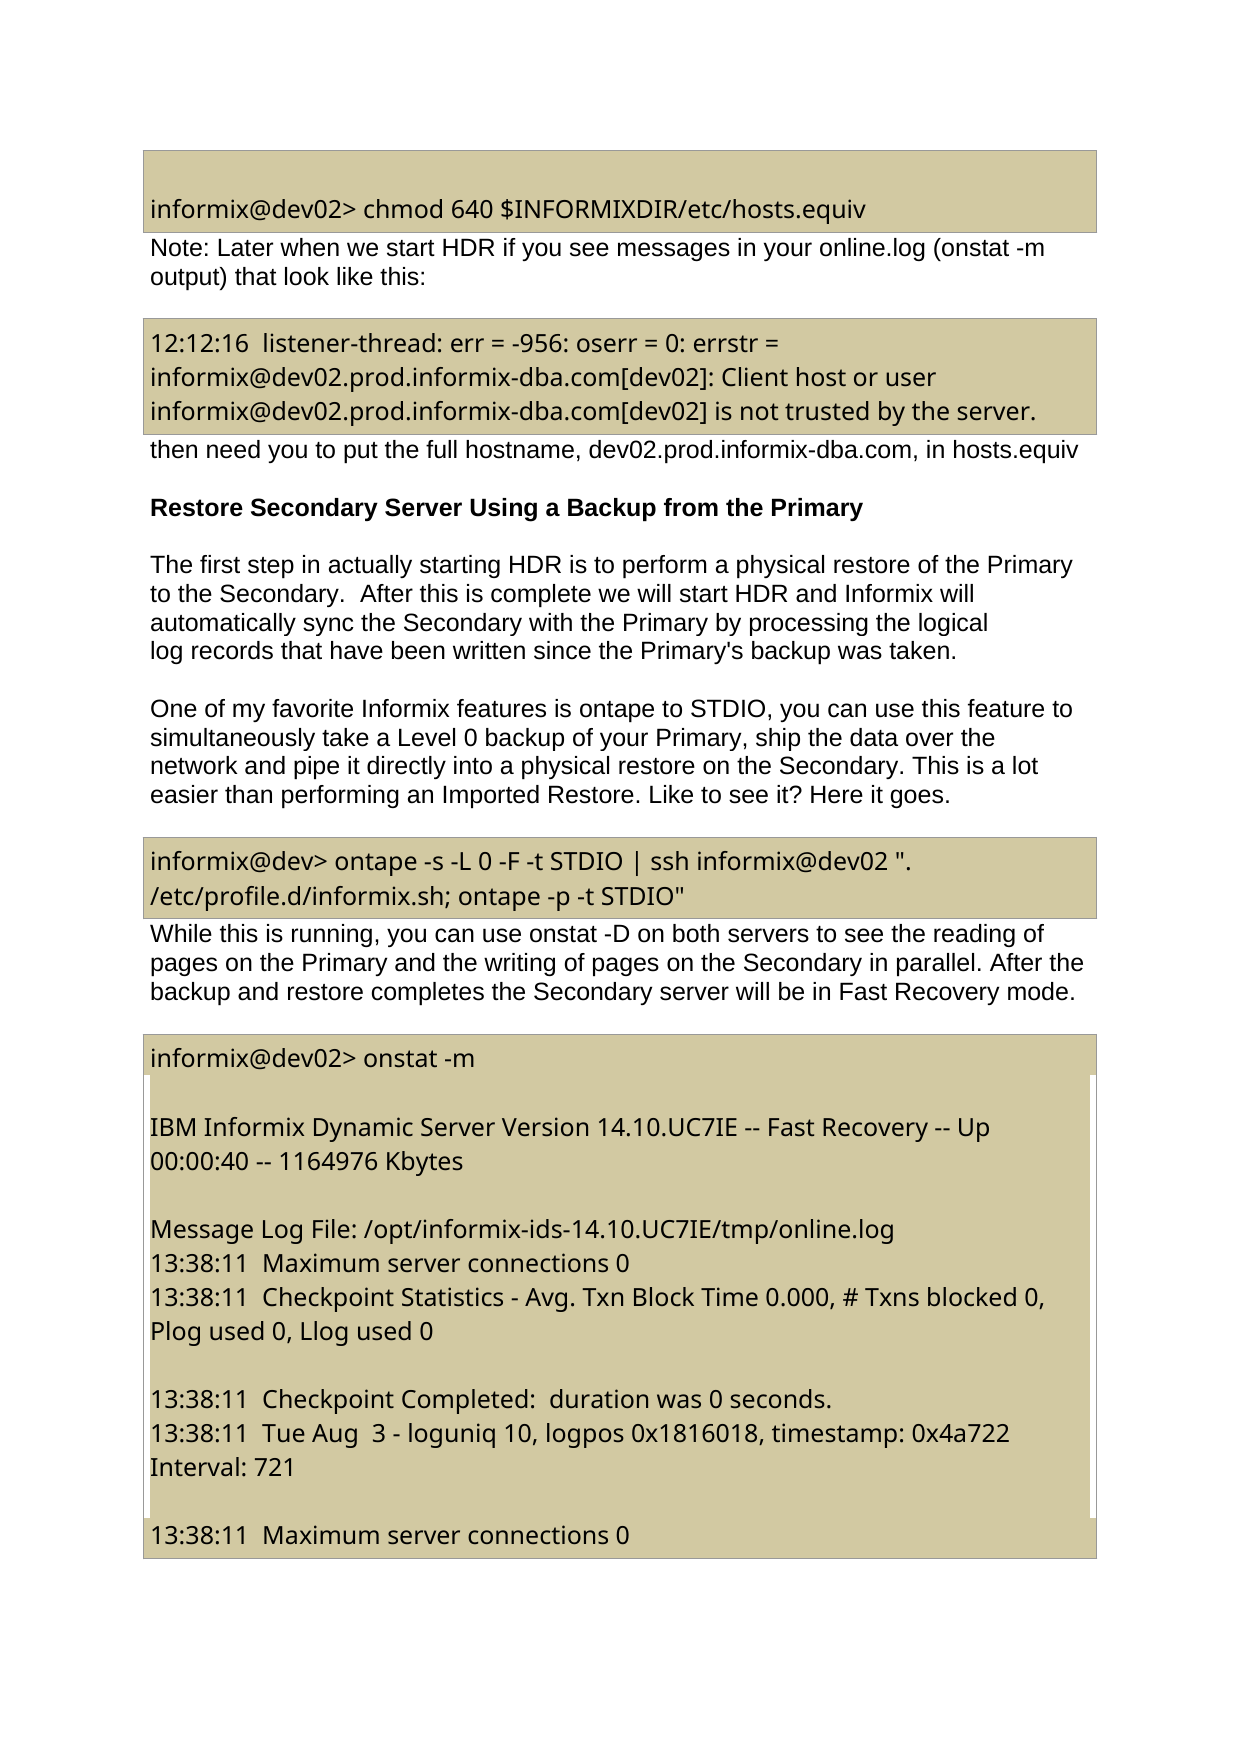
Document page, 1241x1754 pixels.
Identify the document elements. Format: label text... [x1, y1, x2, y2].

text 13:38:11 Tue Aug 3 - loguniq 10, logpos 0x1816018, timestamp: 0x4a722 Interval: 721 [150, 1416, 1090, 1484]
text Note: Later when we start HDR if you see messages in your online.log (onstat -m output) that look like this: [150, 233, 1090, 318]
text IBM Informix Dynamic Server Version 14.10.UC7IE -- Fast Recovery -- Up 00:00:40 -- 1164976 Kbytes [150, 1109, 1090, 1177]
text informix@dev02> onstat -m [144, 1035, 1096, 1075]
text 13:38:11 Maximum server connections 0 [144, 1511, 1096, 1558]
text Message Log File: /opt/informix-ids-14.10.UC7IE/tmp/online.log [150, 1211, 1090, 1245]
text 12:12:16 listener-thread: err = -956: oserr = 0: errstr = informix@dev02.prod.informix-dba.com[dev02]: Client host or user informix@dev02.prod.informix-dba.com[dev02] is not trusted by the server. [144, 319, 1096, 434]
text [150, 1382, 1090, 1416]
text informix@dev> ontape -s -L 0 -F -t STDIO | ssh informix@dev02 ". /etc/profile.d/informix.sh; ontape -p -t STDIO" [144, 838, 1096, 918]
text then need you to put the full hostname, dev02.prod.informix-dba.com, in hosts.equiv Restore Secondary Server Using a Backup from the Primary The first step in actually starting HDR is to perform a physical restore of the Primary to the Secondary. After this is complete we will start HDR and Informix will automatically sync the Secondary with the Primary by processing the logical log records that have been written since the Primary's backup was taken. One of my favorite Informix features is ontape to STDIO, you can use this feature to simultaneously take a Level 0 backup of your Primary, ship the data over the network and pipe it directly into a physical restore on the Secondary. This is a lot easier than performing an Imported Restore. Like to see it? Here it goes. [150, 435, 1090, 837]
text informix@dev02> chmod 640 $INFORMIXDIR/etc/hosts.equiv [144, 184, 1096, 232]
text While this is running, you can use onstat -D on both servers to see the reading of pages on the Primary and the writing of pages on the Secondary in parallel. After the backup and restore completes the Secondary server will be in Fast Recovery mode. [150, 919, 1090, 1034]
text 13:38:11 Checkpoint Statistics - Avg. Txn Block Time 0.000, # Txns blocked 0, Plog used 0, Llog used 0 [150, 1279, 1090, 1348]
text 13:38:11 Maximum server connections 0 [150, 1245, 1090, 1279]
